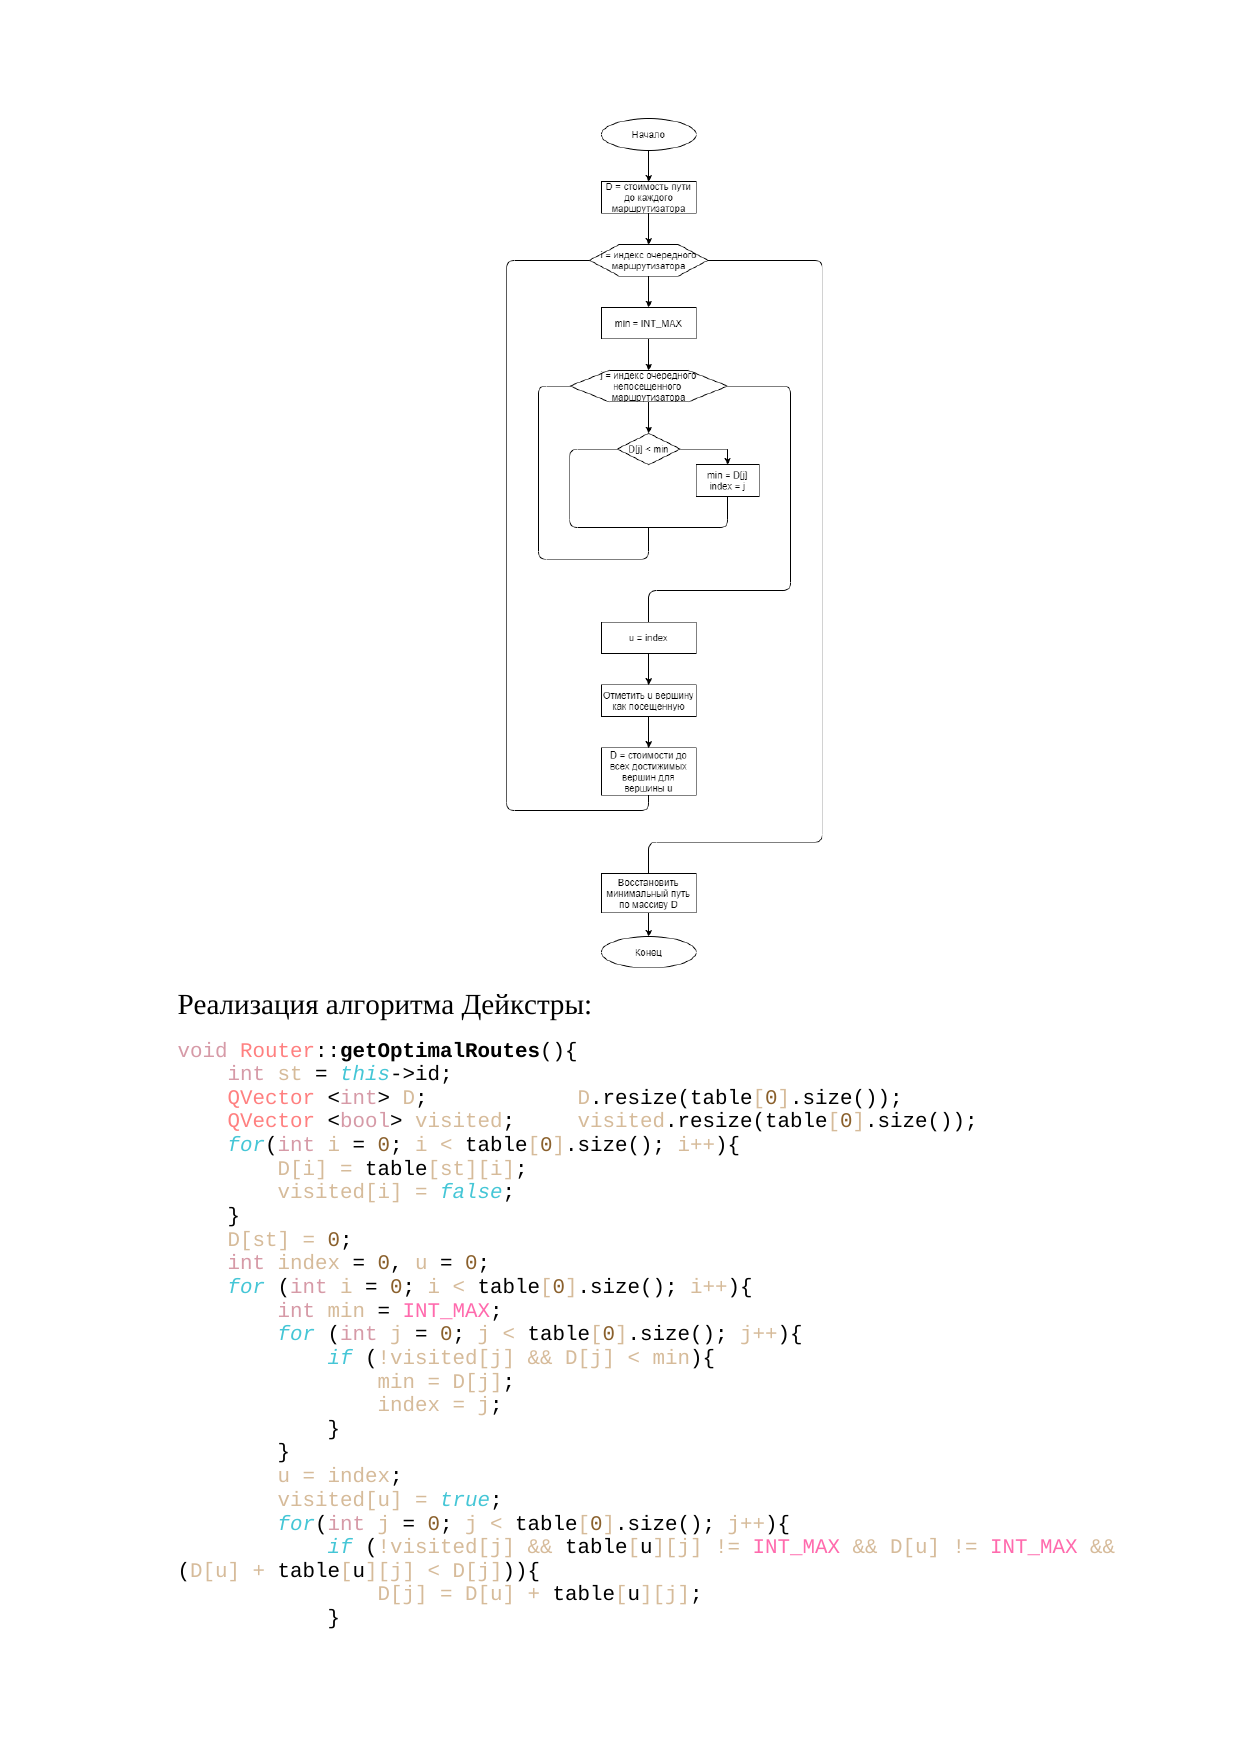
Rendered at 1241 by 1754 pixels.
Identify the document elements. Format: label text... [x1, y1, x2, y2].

text D[j] = D[u] + table[u][j]; [177, 1583, 1152, 1607]
text void Router::getOptimalRoutes(){ [177, 1039, 1152, 1063]
text for(int i = 0; i < table[0].size(); i++){ [177, 1134, 1152, 1158]
text if (!visited[j] && D[j] < min){ [177, 1347, 1152, 1371]
text int min = INT_MAX; [177, 1300, 1152, 1323]
text int index = 0, u = 0; [177, 1252, 1152, 1276]
text visited[i] = false; [177, 1181, 1152, 1205]
text int st = this->id; [177, 1063, 1152, 1087]
text for (int j = 0; j < table[0].size(); j++){ [177, 1323, 1152, 1347]
text index = j; [177, 1394, 1152, 1418]
text min = D[j]; [177, 1371, 1152, 1394]
text QVector <bool> visited; visited.resize(table[0].size()); [177, 1111, 1152, 1134]
text for(int j = 0; j < table[0].size(); j++){ [177, 1512, 1152, 1536]
text QVector <int> D; D.resize(table[0].size()); [177, 1087, 1152, 1111]
text Реализация алгоритма Дейкстры: [177, 987, 1152, 1020]
text } [177, 1205, 1152, 1229]
text if (!visited[j] && table[u][j] != INT_MAX && D[u] != INT_MAX && (D[u] + table[u][j] < D[j])){ [177, 1536, 1152, 1583]
text visited[u] = true; [177, 1489, 1152, 1512]
text u = index; [177, 1465, 1152, 1489]
text } [177, 1607, 1152, 1631]
picture [506, 118, 823, 968]
text D[st] = 0; [177, 1229, 1152, 1252]
text } [177, 1442, 1152, 1465]
text D[i] = table[st][i]; [177, 1158, 1152, 1181]
text for (int i = 0; i < table[0].size(); i++){ [177, 1276, 1152, 1300]
text } [177, 1418, 1152, 1442]
